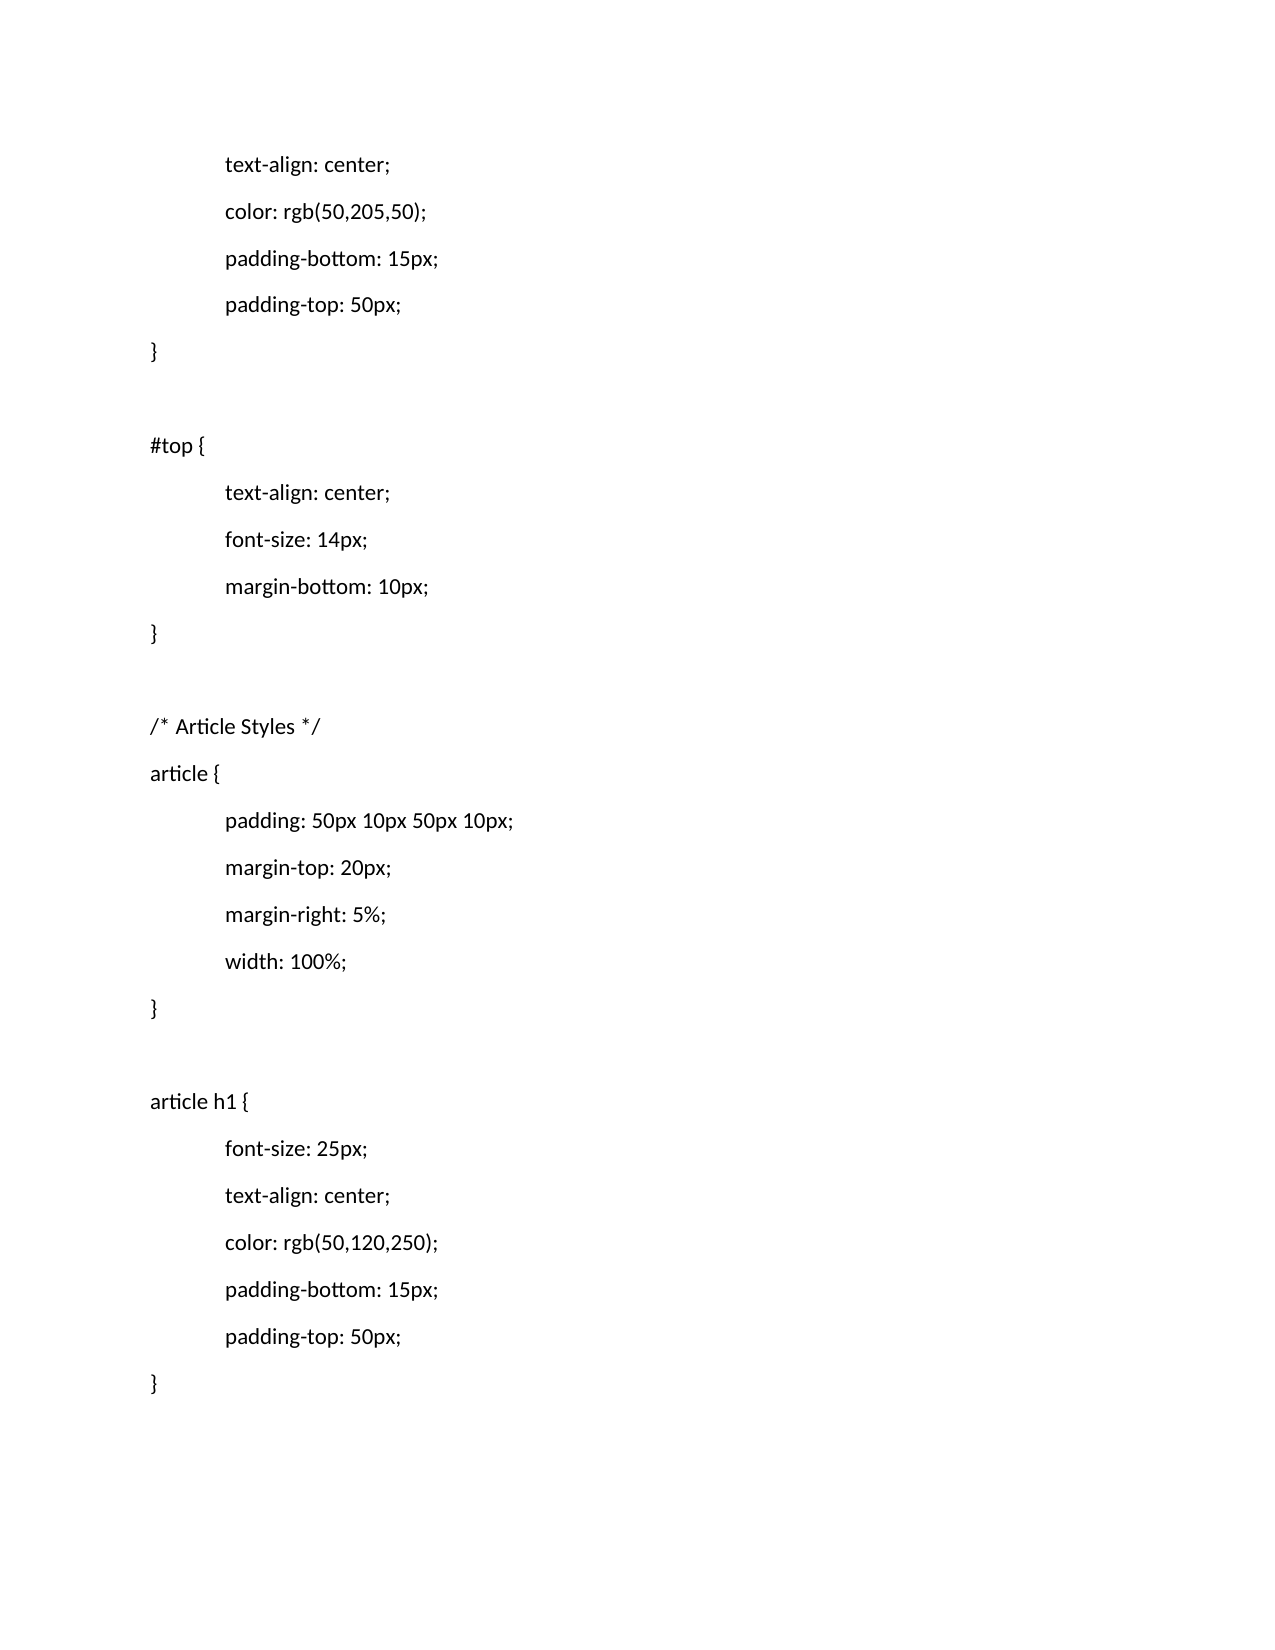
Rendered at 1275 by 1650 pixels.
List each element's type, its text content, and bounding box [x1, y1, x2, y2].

text color: rgb(50,120,250); [150, 1228, 1125, 1256]
text font-size: 14px; [150, 525, 1125, 553]
text font-size: 25px; [150, 1134, 1125, 1162]
text margin-right: 5%; [150, 900, 1125, 928]
text padding-top: 50px; [150, 1322, 1125, 1350]
text } [150, 994, 1125, 1022]
text margin-bottom: 10px; [150, 572, 1125, 600]
text text-align: center; [150, 478, 1125, 506]
text } [150, 619, 1125, 647]
text padding-bottom: 15px; [150, 244, 1125, 272]
text width: 100%; [150, 947, 1125, 975]
text } [150, 1369, 1125, 1397]
text article h1 { [150, 1087, 1125, 1116]
text margin-top: 20px; [150, 853, 1125, 881]
text padding: 50px 10px 50px 10px; [150, 806, 1125, 834]
text text-align: center; [150, 1181, 1125, 1209]
text /* Article Styles */ [150, 712, 1125, 741]
text text-align: center; [150, 150, 1125, 178]
text padding-bottom: 15px; [150, 1275, 1125, 1303]
text padding-top: 50px; [150, 291, 1125, 319]
text article { [150, 759, 1125, 787]
text #top { [150, 431, 1125, 459]
text color: rgb(50,205,50); [150, 197, 1125, 225]
text } [150, 337, 1125, 366]
